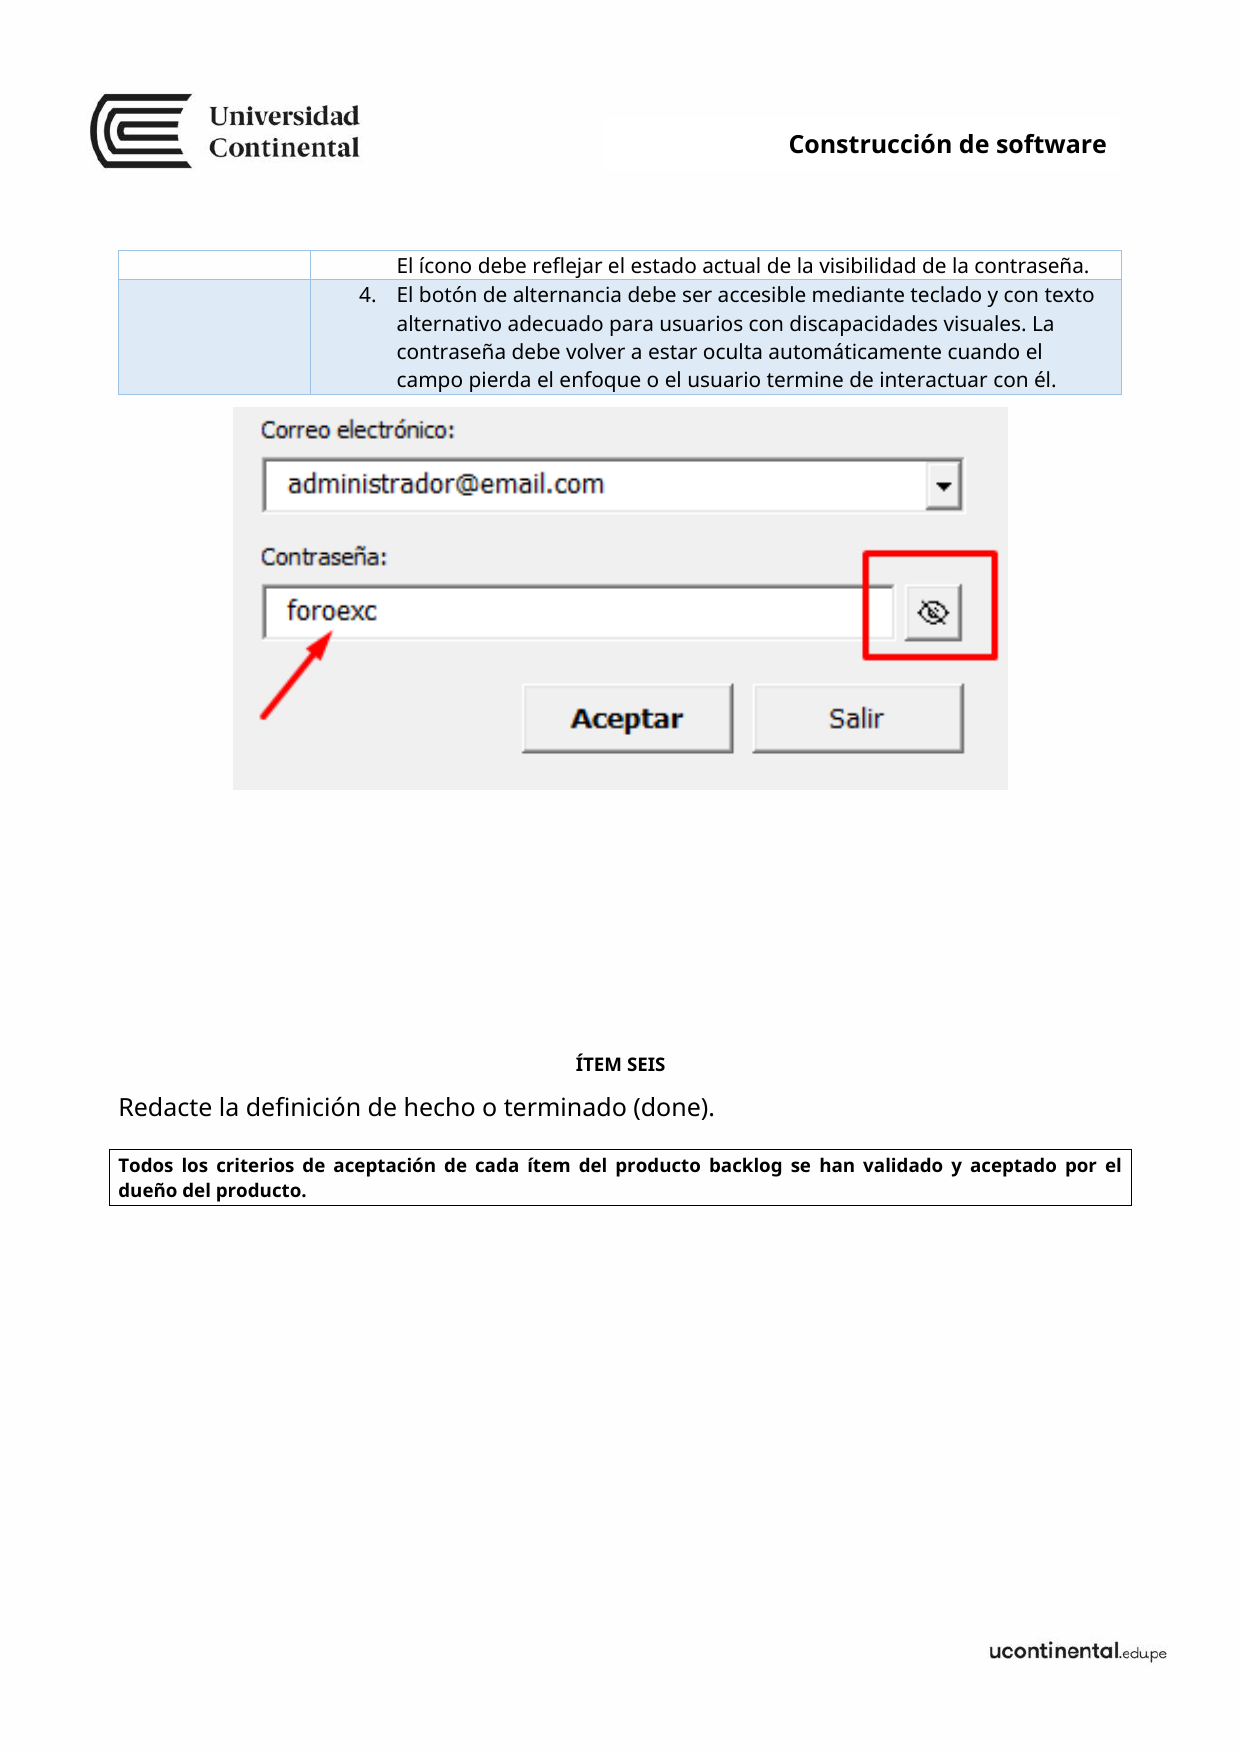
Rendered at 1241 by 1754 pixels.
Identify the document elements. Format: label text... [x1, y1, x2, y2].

text Todos los criterios de aceptación de cada ítem del producto backlog se han validado y aceptado por el dueño del producto. [110, 1150, 1131, 1205]
picture [0, 0, 1241, 1752]
table_cell [119, 280, 310, 394]
text Redacte la definición de hecho o terminado (done). [118, 1090, 1123, 1124]
subtitle Ítem seis [118, 1052, 1123, 1077]
table_cell [119, 251, 310, 279]
table_cell El botón de alternancia debe ser accesible mediante teclado y con texto alternativo adecuado para usuarios con discapacidades visuales. La contraseña debe volver a estar oculta automáticamente cuando el campo pierda el enfoque o el usuario termine de interactuar con él. [311, 280, 1121, 394]
